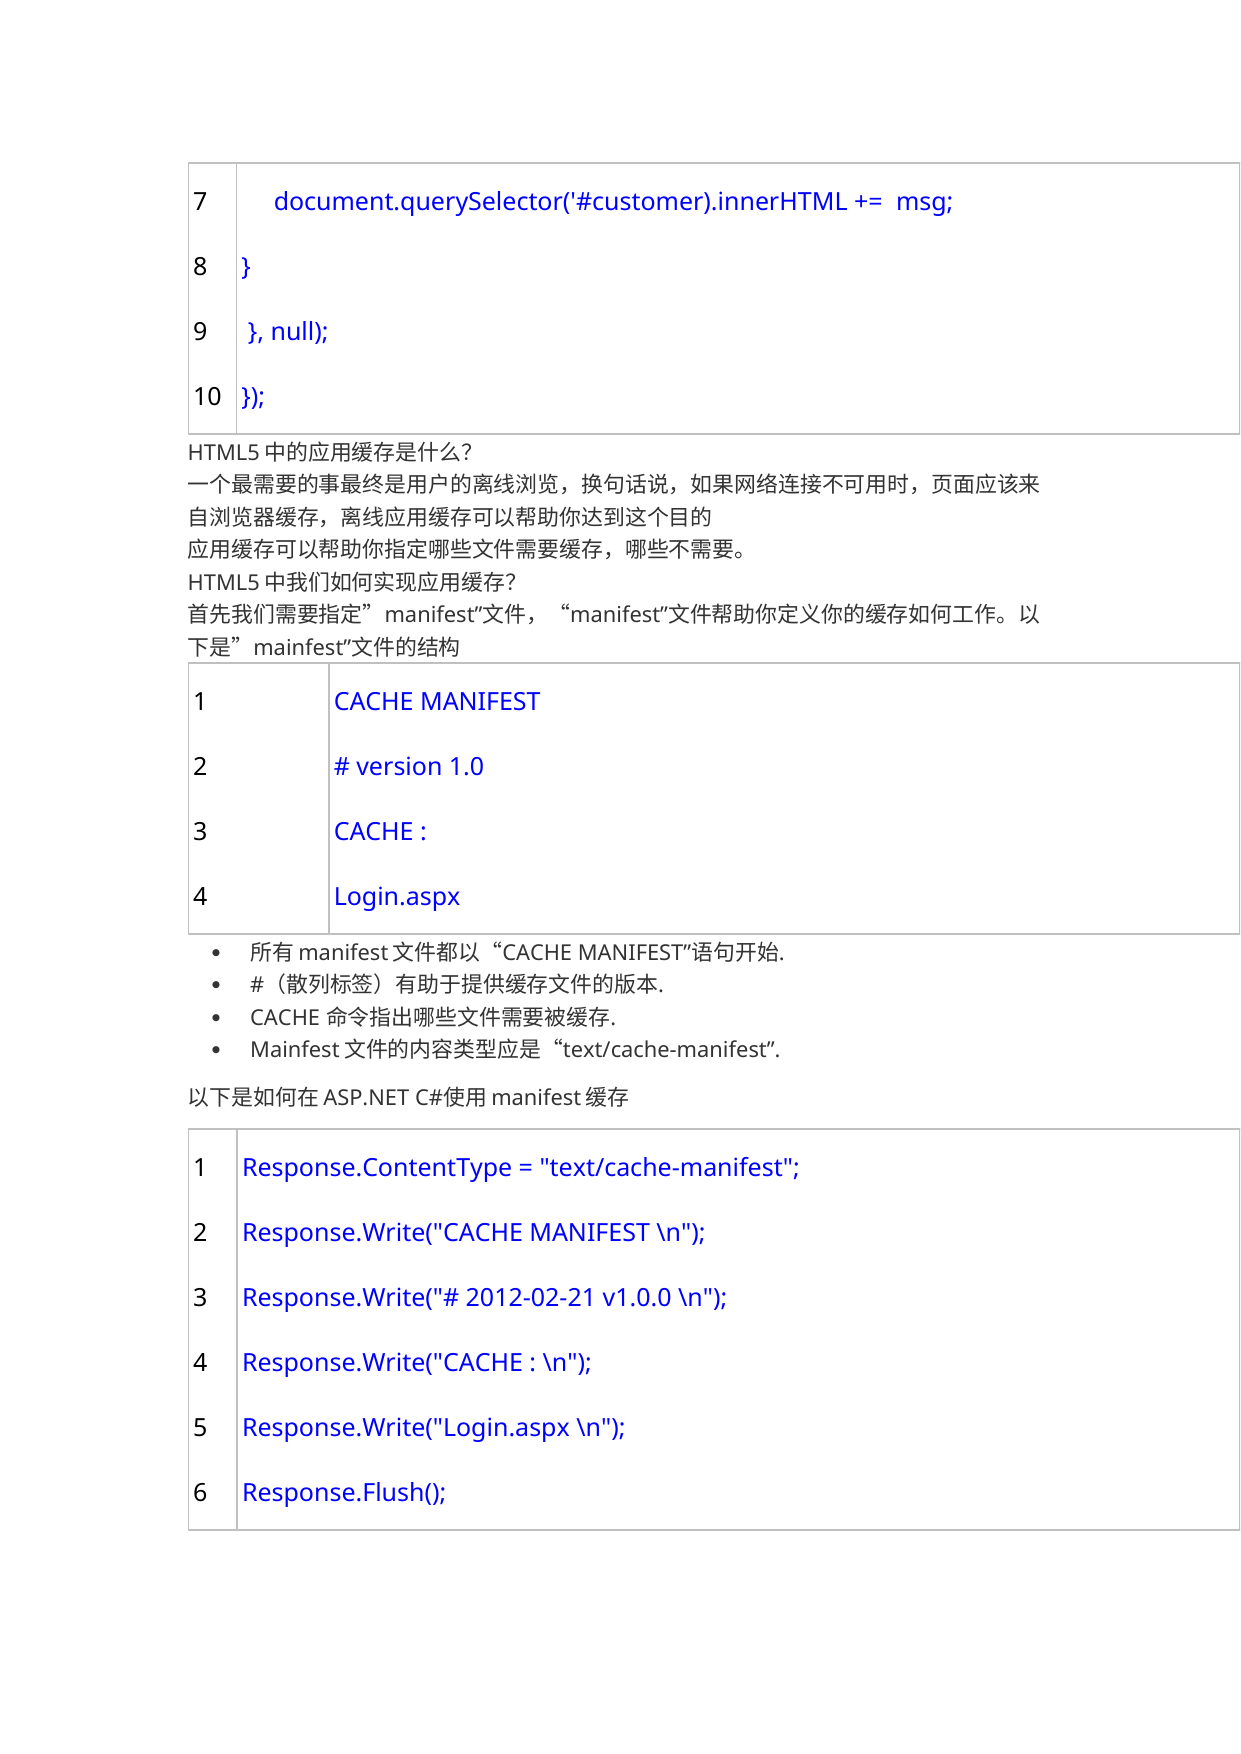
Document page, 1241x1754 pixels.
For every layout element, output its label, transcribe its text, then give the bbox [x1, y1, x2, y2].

text 以下是如何在ASP.NET C#使用manifest缓存 [187, 1080, 1053, 1113]
text HTML5中我们如何实现应用缓存？ 首先我们需要指定”manifest”文件，“manifest”文件帮助你定义你的缓存如何工作。以下是”mainfest”文件的结构 [187, 564, 1053, 662]
text HTML5中的应用缓存是什么？ 一个最需要的事最终是用户的离线浏览，换句话说，如果网络连接不可用时，页面应该来自浏览器缓存，离线应用缓存可以帮助你达到这个目的 应用缓存可以帮助你指定哪些文件需要缓存，哪些不需要。 [187, 434, 1053, 564]
table_header 1 2 3 4 [189, 664, 328, 933]
list CACHE 命令指出哪些文件需要被缓存. [212, 999, 1053, 1032]
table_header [237, 164, 1239, 433]
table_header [189, 164, 236, 433]
list 所有manifest文件都以“CACHE MANIFEST”语句开始. [212, 935, 1053, 967]
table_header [238, 1130, 1239, 1529]
table_header CACHE MANIFEST # version 1.0 CACHE : Login.aspx [330, 664, 1239, 933]
list #（散列标签）有助于提供缓存文件的版本. [212, 967, 1053, 999]
list Mainfest文件的内容类型应是“text/cache-manifest”. [212, 1032, 1053, 1064]
table_header 1 2 3 4 5 6 7 [189, 1130, 236, 1529]
